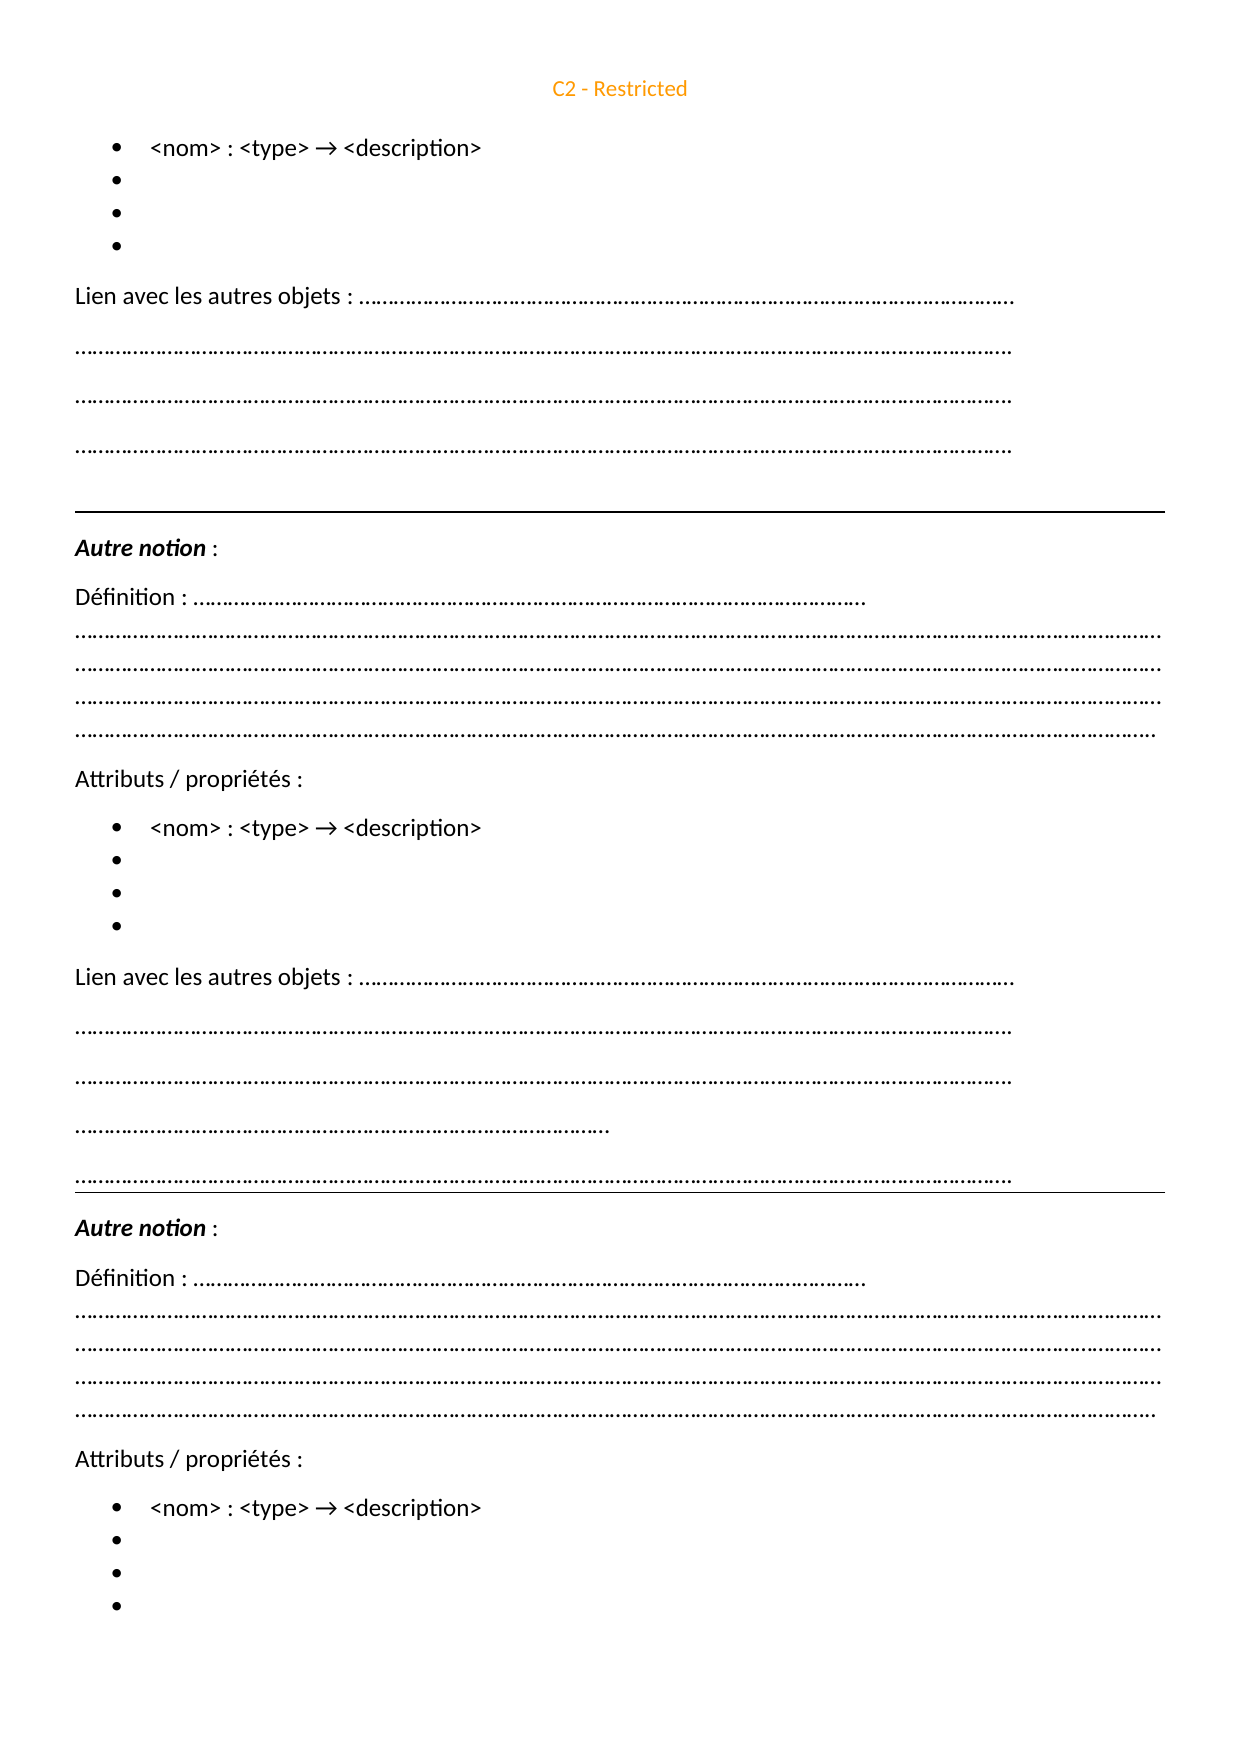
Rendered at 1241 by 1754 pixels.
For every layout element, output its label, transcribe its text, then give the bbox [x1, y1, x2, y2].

text Lien avec les autres objets : …………………………………………………………………………………………………… [75, 280, 1165, 311]
text ………………………………………………………………………………………………………………………………………………. [75, 379, 1165, 410]
list <nom> : <type> → <description> [112, 812, 1165, 843]
text ………………………………………………………………………………… [75, 1109, 1165, 1140]
text Lien avec les autres objets : …………………………………………………………………………………………………… [75, 961, 1165, 991]
text ………………………………………………………………………………………………………………………………………………. [75, 1010, 1165, 1041]
text Autre notion : [75, 1212, 1165, 1243]
text ………………………………………………………………………………………………………………………………………………. [75, 1060, 1165, 1090]
text Autre notion : [75, 532, 1165, 562]
list <nom> : <type> → <description> [112, 1493, 1165, 1523]
text ………………………………………………………………………………………………………………………………………………. [75, 330, 1165, 360]
text ………………………………………………………………………………………………………………………………………………. [75, 429, 1165, 459]
list <nom> : <type> → <description> [112, 132, 1165, 162]
text ………………………………………………………………………………………………………………………………………………. [75, 1159, 1165, 1192]
text Attributs / propriétés : [75, 1443, 1165, 1473]
text Attributs / propriétés : [75, 763, 1165, 793]
